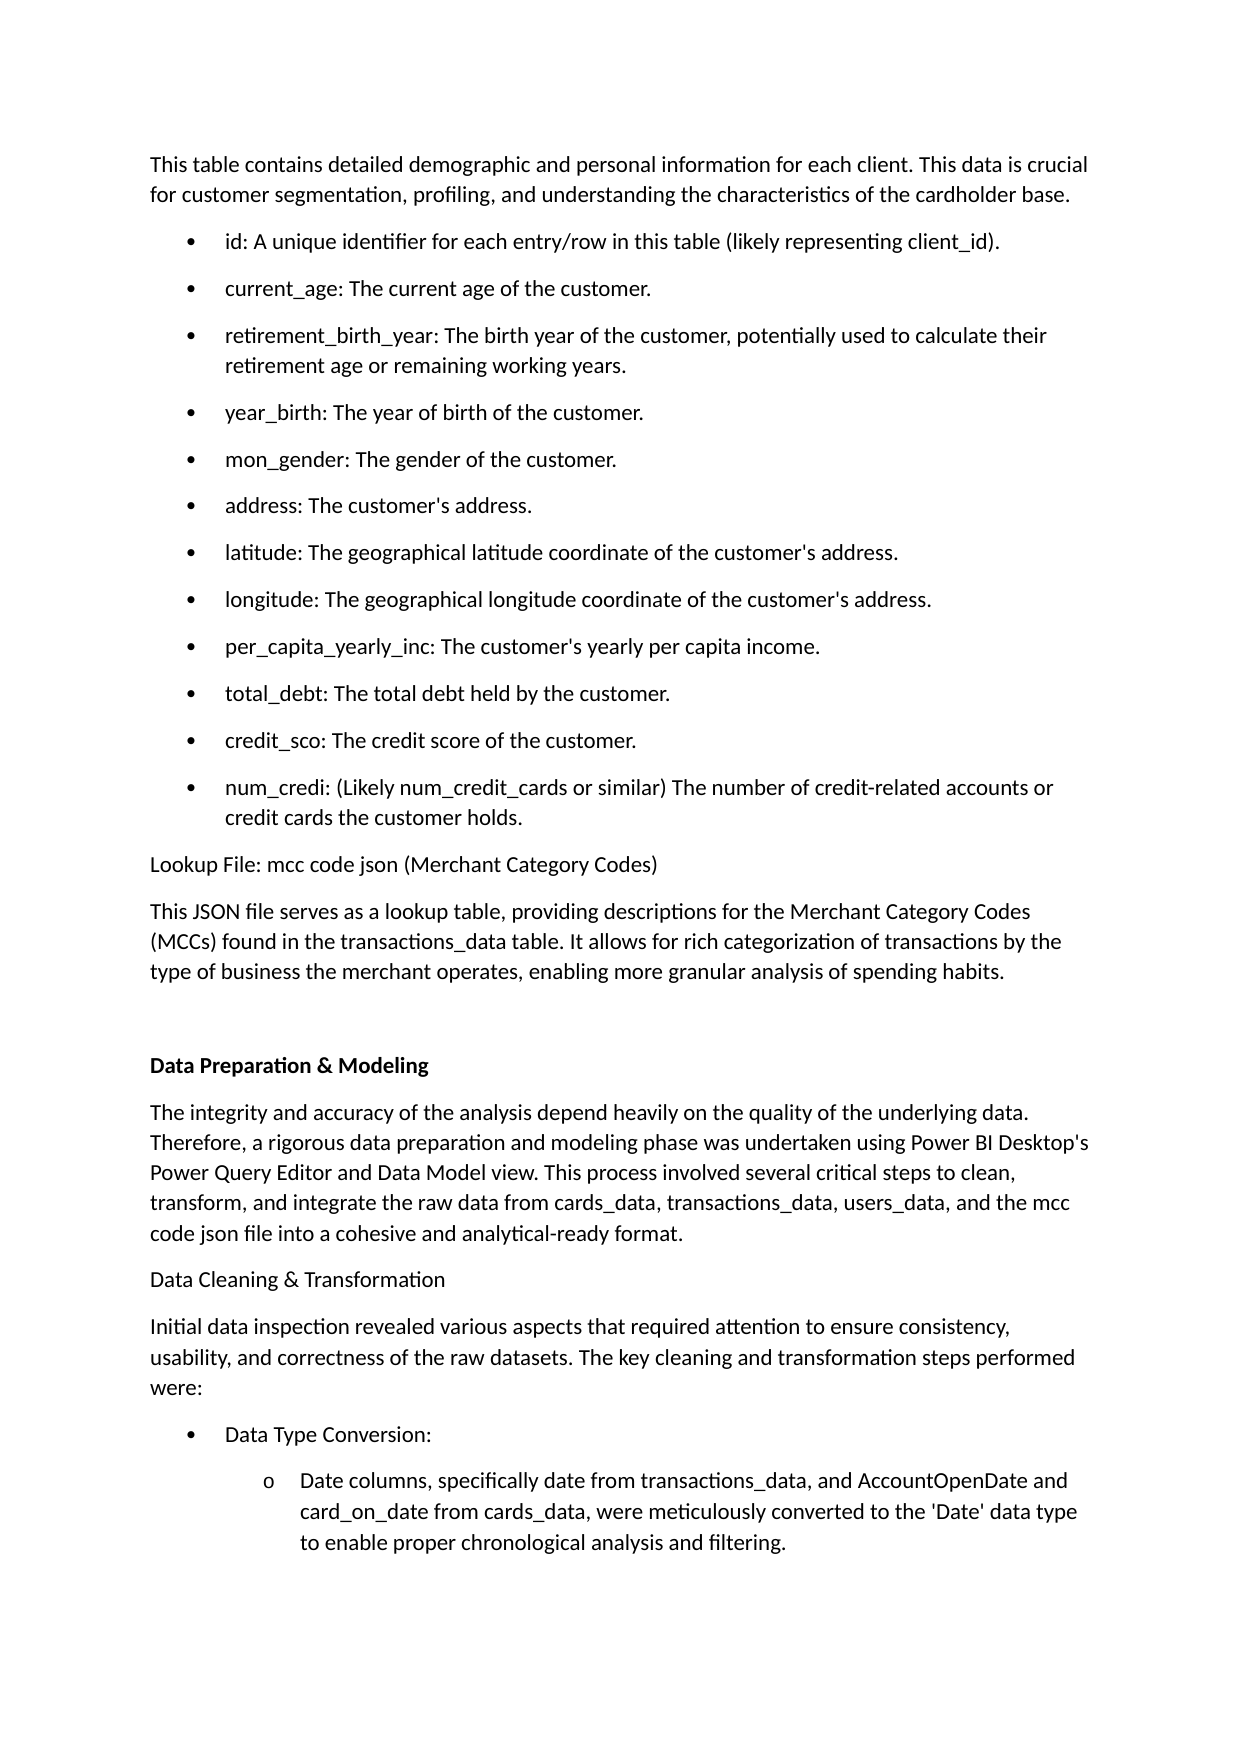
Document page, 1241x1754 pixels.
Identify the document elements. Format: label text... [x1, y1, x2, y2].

list id: A unique identifier for each entry/row in this table (likely representing client_id). [187, 227, 1090, 255]
text Initial data inspection revealed various aspects that required attention to ensure consistency, usability, and correctness of the raw datasets. The key cleaning and transformation steps performed were: [150, 1312, 1090, 1401]
list total_debt: The total debt held by the customer. [187, 679, 1090, 707]
list retirement_birth_year: The birth year of the customer, potentially used to calculate their retirement age or remaining working years. [187, 321, 1090, 379]
list current_age: The current age of the customer. [187, 274, 1090, 302]
text Lookup File: mcc code json (Merchant Category Codes) [150, 850, 1090, 878]
list year_birth: The year of birth of the customer. [187, 398, 1090, 426]
text The integrity and accuracy of the analysis depend heavily on the quality of the underlying data. Therefore, a rigorous data preparation and modeling phase was undertaken using Power BI Desktop's Power Query Editor and Data Model view. This process involved several critical steps to clean, transform, and integrate the raw data from cards_data, transactions_data, users_data, and the mcc code json file into a cohesive and analytical-ready format. [150, 1098, 1090, 1247]
list Data Type Conversion: [187, 1420, 1090, 1448]
list credit_sco: The credit score of the customer. [187, 726, 1090, 754]
list longitude: The geographical longitude coordinate of the customer's address. [187, 585, 1090, 613]
text Data Preparation & Modeling [150, 1051, 1090, 1079]
list latitude: The geographical latitude coordinate of the customer's address. [187, 538, 1090, 567]
text This JSON file serves as a lookup table, providing descriptions for the Merchant Category Codes (MCCs) found in the transactions_data table. It allows for rich categorization of transactions by the type of business the merchant operates, enabling more granular analysis of spending habits. [150, 897, 1090, 985]
list per_capita_yearly_inc: The customer's yearly per capita income. [187, 632, 1090, 660]
list address: The customer's address. [187, 492, 1090, 520]
text This table contains detailed demographic and personal information for each client. This data is crucial for customer segmentation, profiling, and understanding the characteristics of the cardholder base. [150, 150, 1090, 208]
list num_credi: (Likely num_credit_cards or similar) The number of credit-related accounts or credit cards the customer holds. [187, 773, 1090, 831]
list Date columns, specifically date from transactions_data, and AccountOpenDate and card_on_date from cards_data, were meticulously converted to the 'Date' data type to enable proper chronological analysis and filtering. [262, 1467, 1090, 1556]
list mon_gender: The gender of the customer. [187, 445, 1090, 473]
text Data Cleaning & Transformation [150, 1266, 1090, 1294]
